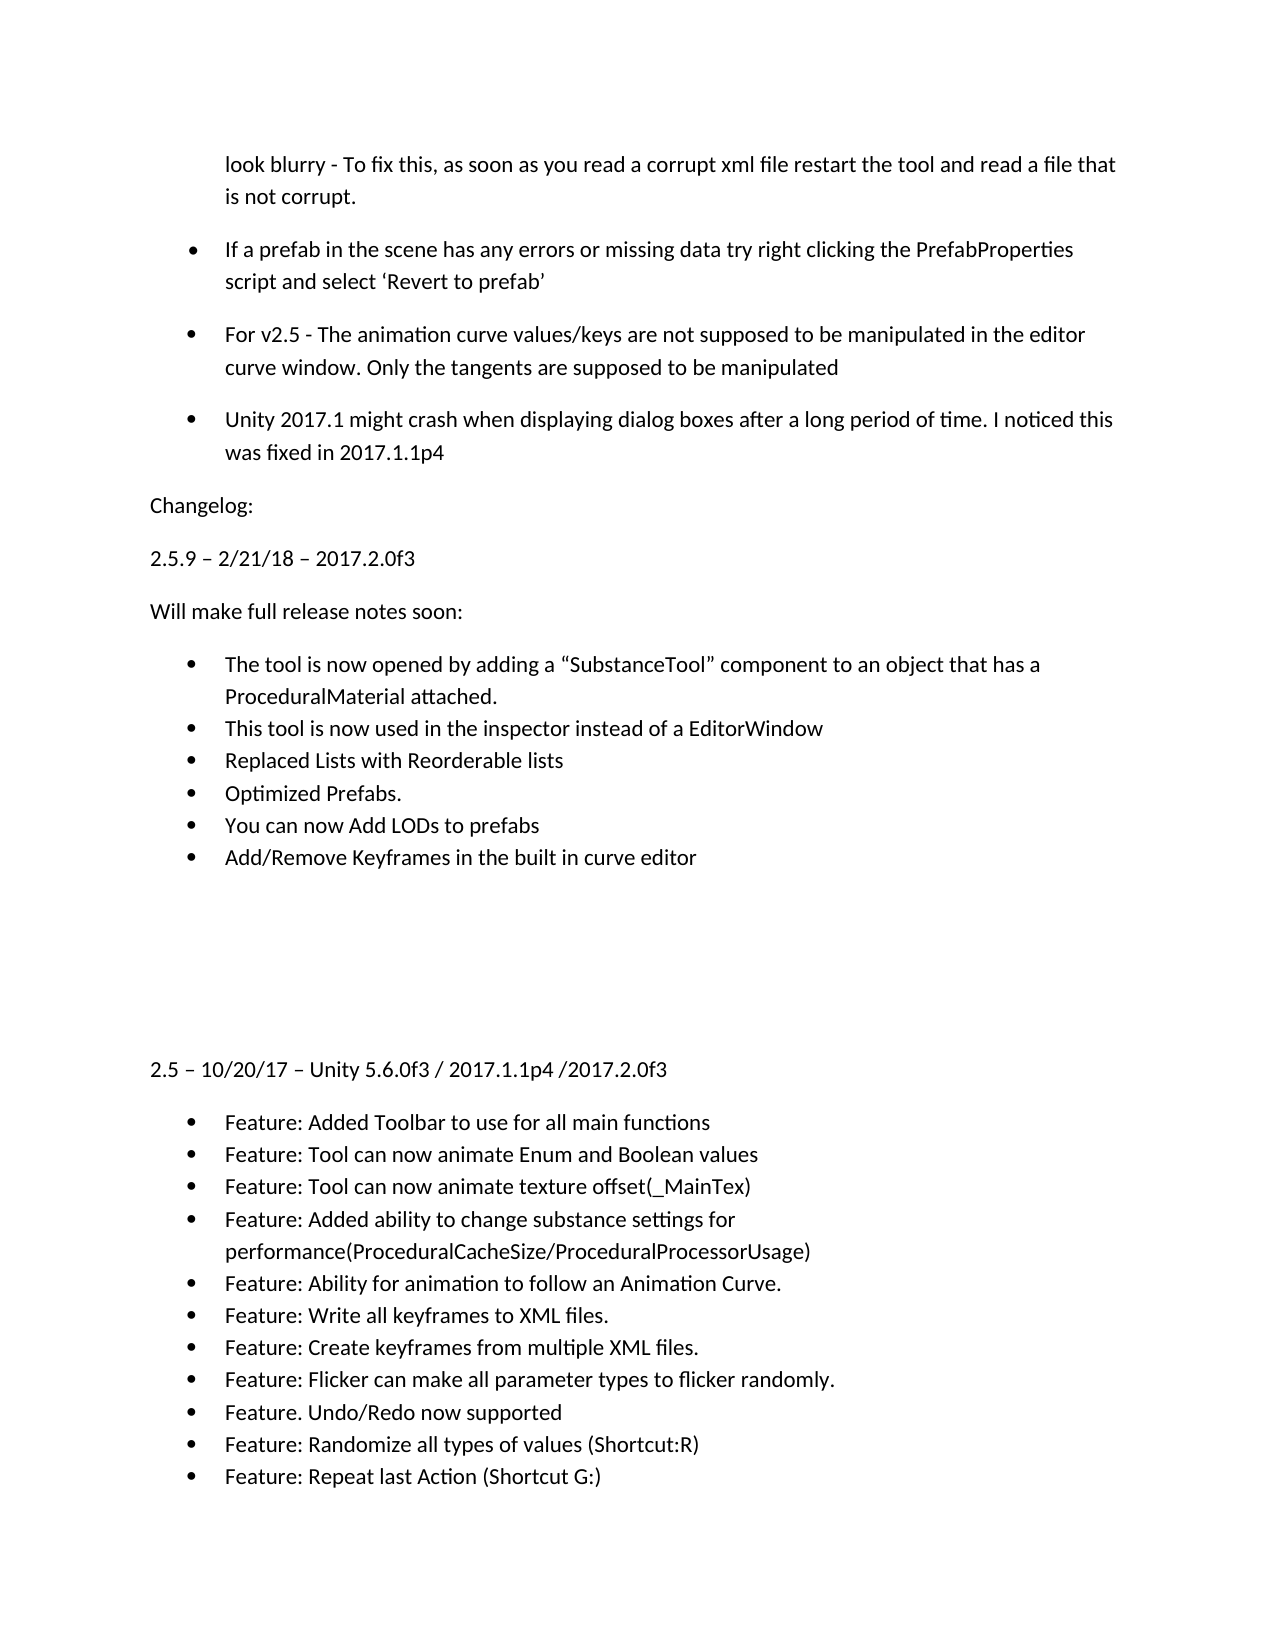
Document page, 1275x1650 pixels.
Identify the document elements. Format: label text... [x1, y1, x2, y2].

list Feature: Flicker can make all parameter types to flicker randomly. [187, 1366, 1125, 1394]
list Optimized Prefabs. [187, 779, 1125, 807]
list You can now Add LODs to prefabs [187, 811, 1125, 839]
list Feature: Added ability to change substance settings for performance(ProceduralCacheSize/ProceduralProcessorUsage) [187, 1205, 1125, 1265]
list Replaced Lists with Reorderable lists [187, 746, 1125, 774]
list For v2.5 - The animation curve values/keys are not supposed to be manipulated in the editor curve window. Only the tangents are supposed to be manipulated [187, 320, 1125, 381]
list Feature: Ability for animation to follow an Animation Curve. [187, 1269, 1125, 1297]
list Add/Remove Keyframes in the built in curve editor [187, 843, 1125, 871]
text Changelog: [150, 491, 1125, 519]
text Will make full release notes soon: [150, 597, 1125, 625]
list Unity 2017.1 might crash when displaying dialog boxes after a long period of time. I noticed this was fixed in 2017.1.1p4 [187, 406, 1125, 466]
list This tool is now used in the inspector instead of a EditorWindow [187, 714, 1125, 742]
list Feature: Tool can now animate Enum and Boolean values [187, 1140, 1125, 1168]
list Feature: Randomize all types of values (Shortcut:R) [187, 1430, 1125, 1458]
list Feature: Added Toolbar to use for all main functions [187, 1108, 1125, 1136]
list The tool is now opened by adding a “SubstanceTool” component to an object that has a ProceduralMaterial attached. [187, 650, 1125, 710]
list If a prefab in the scene has any errors or missing data try right clicking the PrefabProperties script and select ‘Revert to prefab’ [187, 235, 1125, 295]
list Feature: Write all keyframes to XML files. [187, 1301, 1125, 1329]
list Feature: Create keyframes from multiple XML files. [187, 1333, 1125, 1361]
list Feature. Undo/Redo now supported [187, 1398, 1125, 1426]
text 2.5.9 – 2/21/18 – 2017.2.0f3 [150, 544, 1125, 572]
list Feature: Repeat last Action (Shortcut G:) [187, 1462, 1125, 1490]
text 2.5 – 10/20/17 – Unity 5.6.0f3 / 2017.1.1p4 /2017.2.0f3 [150, 1055, 1125, 1083]
list Feature: Tool can now animate texture offset(_MainTex) [187, 1172, 1125, 1201]
